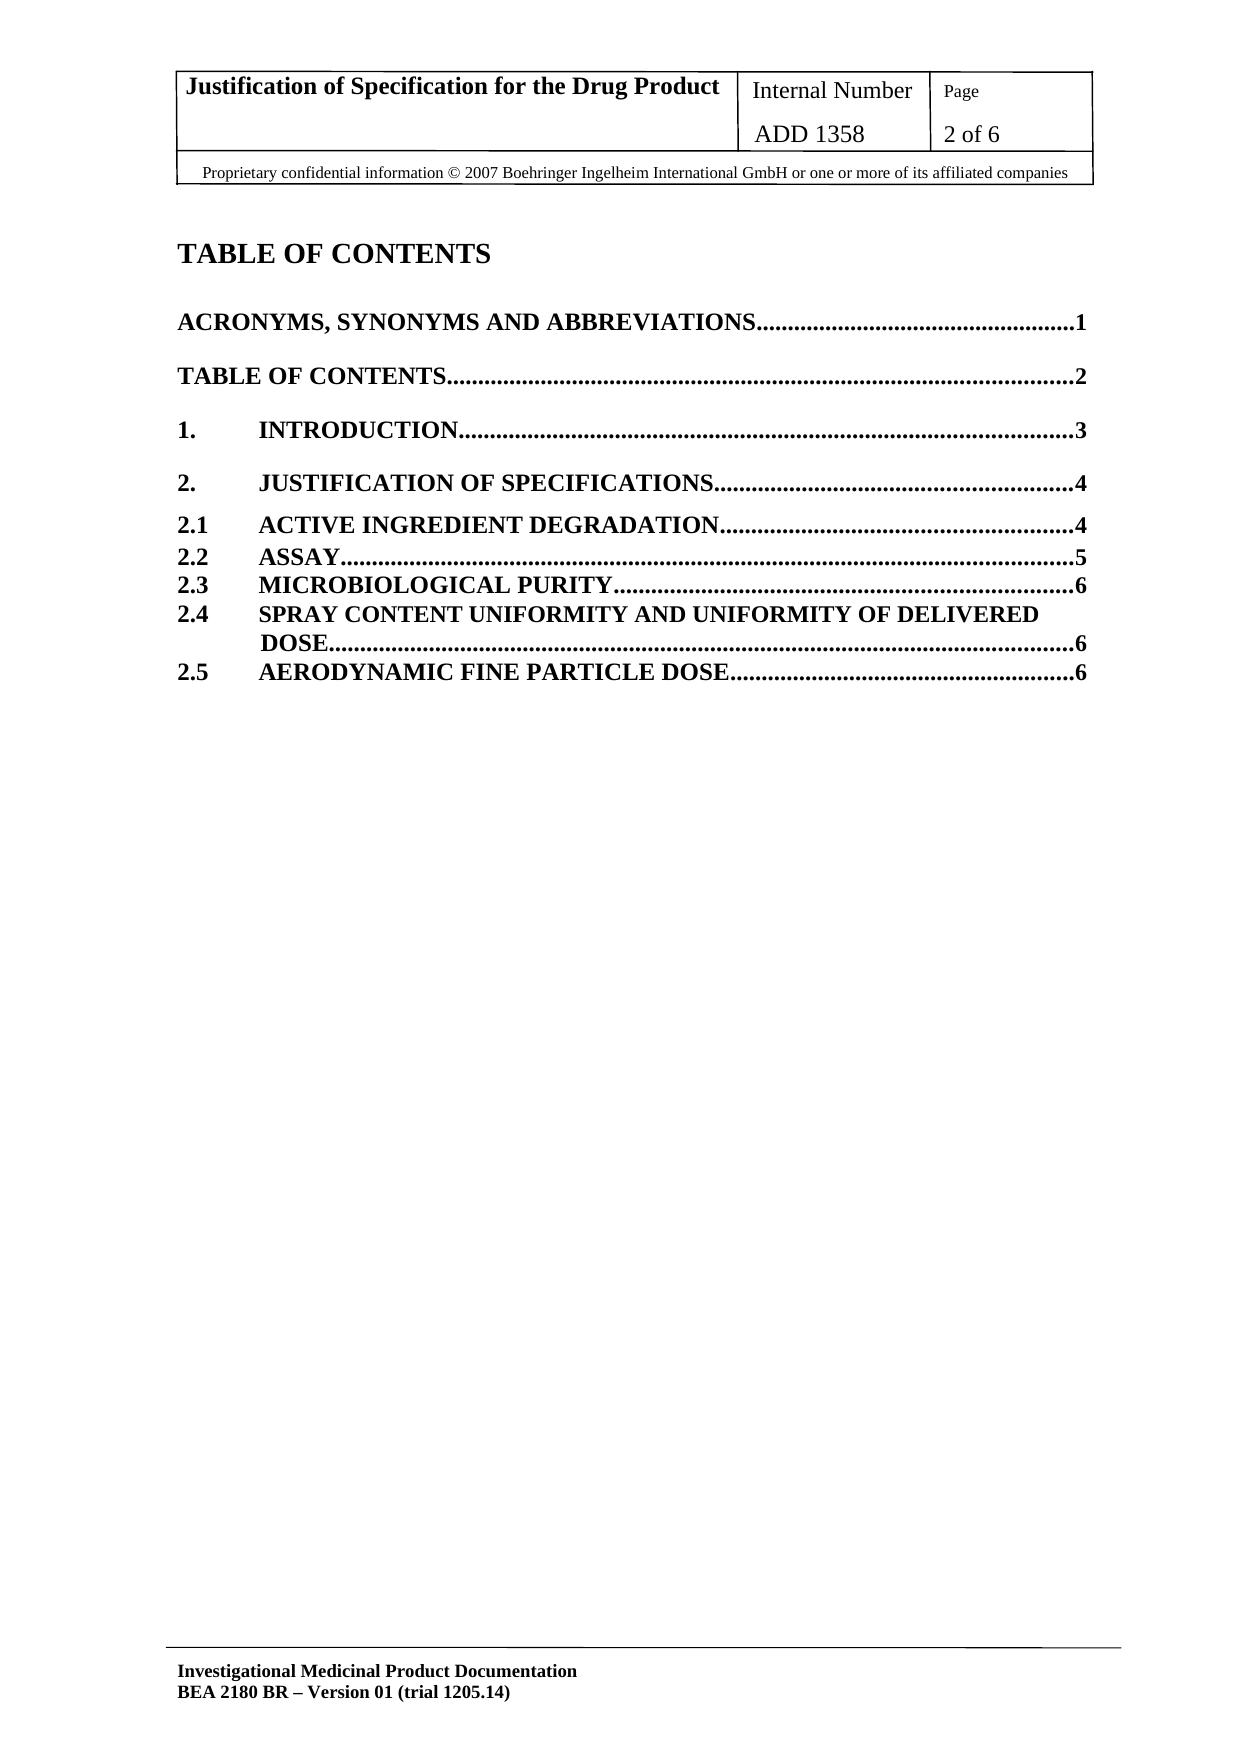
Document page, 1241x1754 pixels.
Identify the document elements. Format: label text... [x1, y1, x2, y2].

text 2.5 AERODYNAMIC FINE PARTICLE DOSE 6 [177, 657, 1090, 686]
text 2.4 SPRAY CONTENT UNIFORMITY AND UNIFORMITY OF DELIVERED [177, 599, 1090, 628]
text BEA 2180 BR – Version 01 (trial 1205.14) [177, 1682, 1090, 1702]
text Proprietary confidential information © 2007 Boehringer Ingelheim International GmbH or one or more of its affiliated companies [202, 163, 1090, 182]
text ADD 1358 2 of 6 [754, 119, 1090, 148]
text TABLE OF CONTENTS [177, 236, 1090, 270]
text Investigational Medicinal Product Documentation [177, 1660, 1090, 1682]
text 1. INTRODUCTION 3 [177, 415, 1090, 443]
text DOSE 6 [260, 628, 1090, 657]
text 2. JUSTIFICATION OF SPECIFICATIONS 4 [177, 468, 1090, 497]
text Justification of Specification for the Drug Product Internal Number Page [185, 55, 1090, 103]
text 2.2 ASSAY 5 [177, 542, 1090, 571]
text TABLE OF CONTENTS 2 [177, 361, 1090, 390]
text 2.3 MICROBIOLOGICAL PURITY 6 [177, 571, 1090, 599]
text ACRONYMS, SYNONYMS AND ABBREVIATIONS 1 [177, 307, 1090, 336]
text 2.1 ACTIVE INGREDIENT DEGRADATION 4 [177, 510, 1090, 538]
